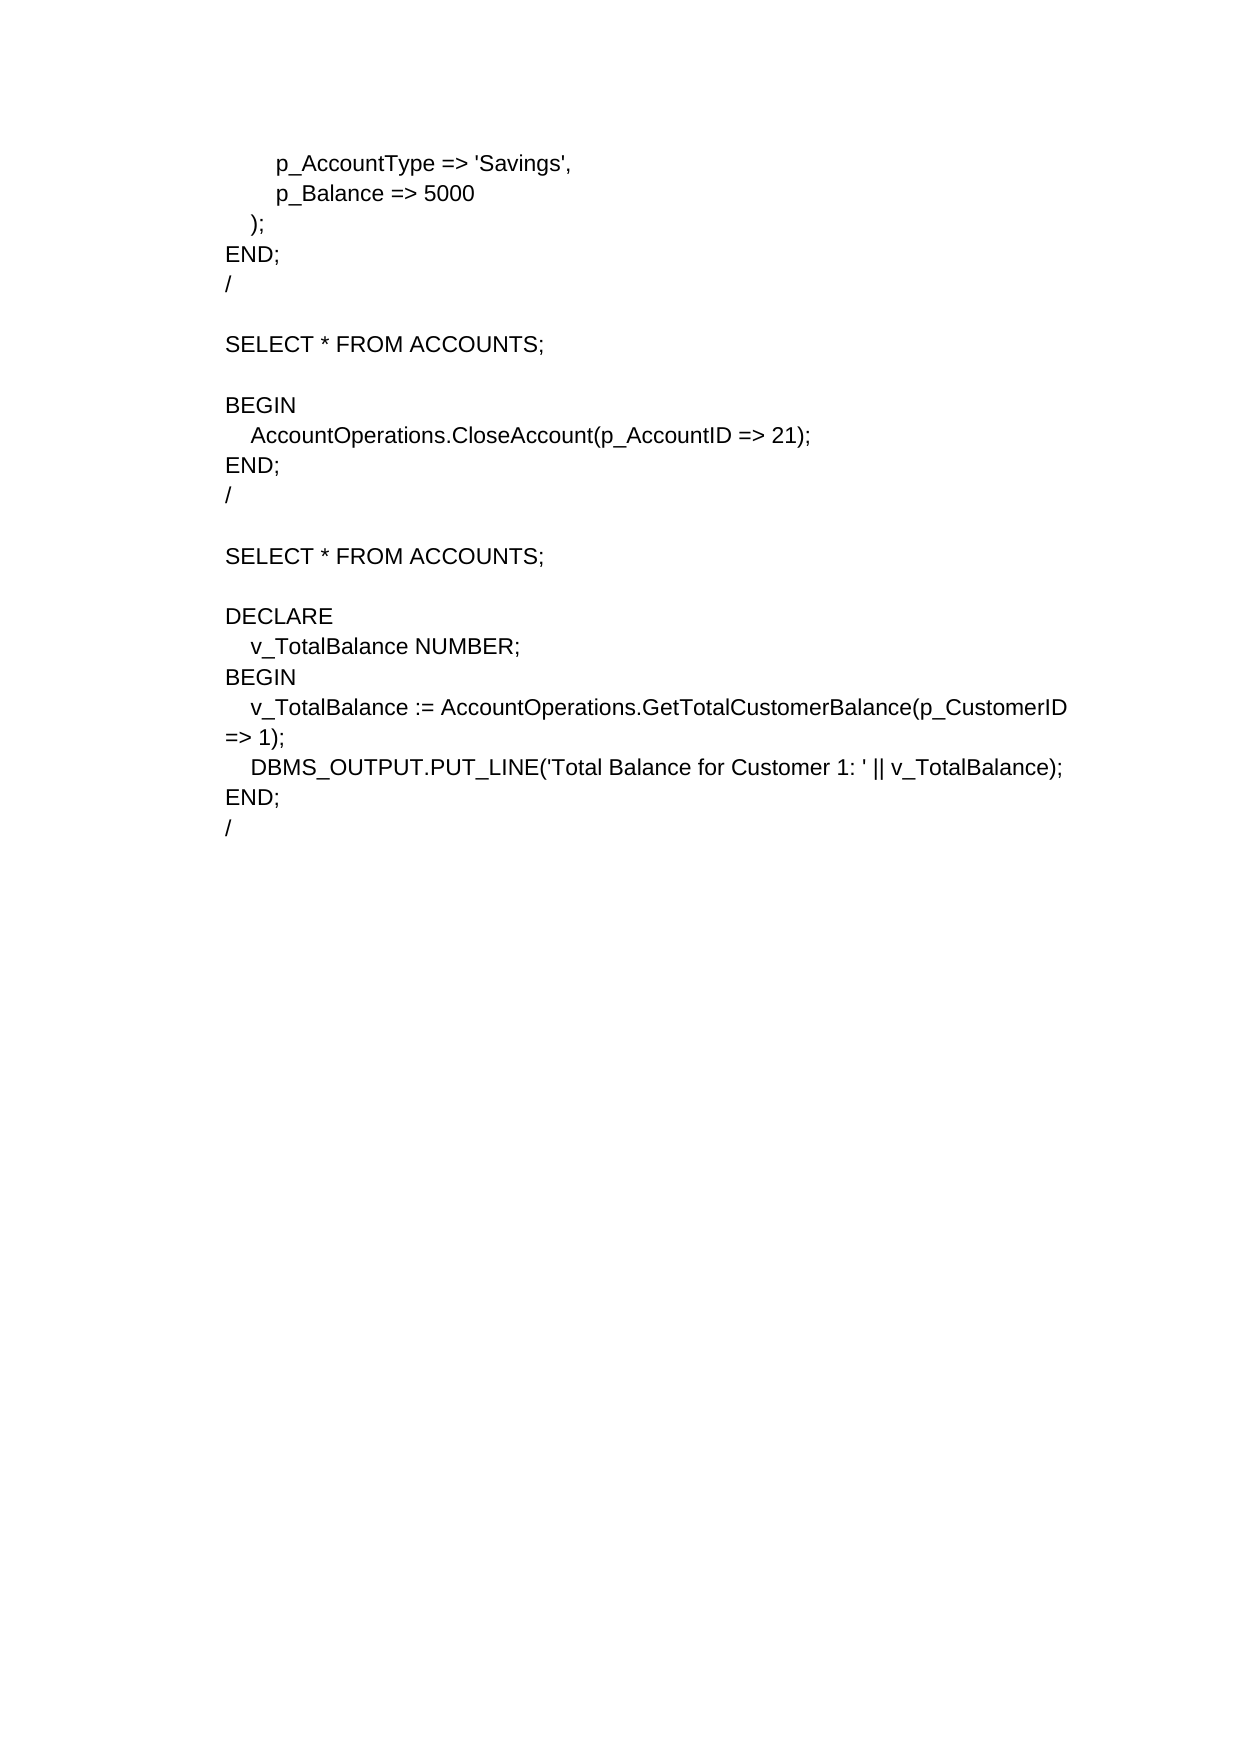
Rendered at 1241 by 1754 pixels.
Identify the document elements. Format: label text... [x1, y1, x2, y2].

text ); [225, 210, 1090, 237]
text BEGIN [225, 663, 1090, 690]
text / [225, 482, 1090, 509]
text END; [225, 784, 1090, 811]
text v_TotalBalance NUMBER; [225, 633, 1090, 660]
text p_AccountType => 'Savings', [225, 150, 1090, 176]
text END; [225, 241, 1090, 267]
text / [225, 814, 1090, 841]
text END; [225, 452, 1090, 478]
text BEGIN [225, 392, 1090, 418]
text SELECT * FROM ACCOUNTS; [225, 543, 1090, 569]
text v_TotalBalance := AccountOperations.GetTotalCustomerBalance(p_CustomerID => 1); [225, 694, 1090, 750]
text DECLARE [225, 603, 1090, 629]
text SELECT * FROM ACCOUNTS; [225, 331, 1090, 358]
text p_Balance => 5000 [225, 180, 1090, 207]
text AccountOperations.CloseAccount(p_AccountID => 21); [225, 422, 1090, 448]
text / [225, 271, 1090, 297]
text DBMS_OUTPUT.PUT_LINE('Total Balance for Customer 1: ' || v_TotalBalance); [225, 754, 1090, 781]
